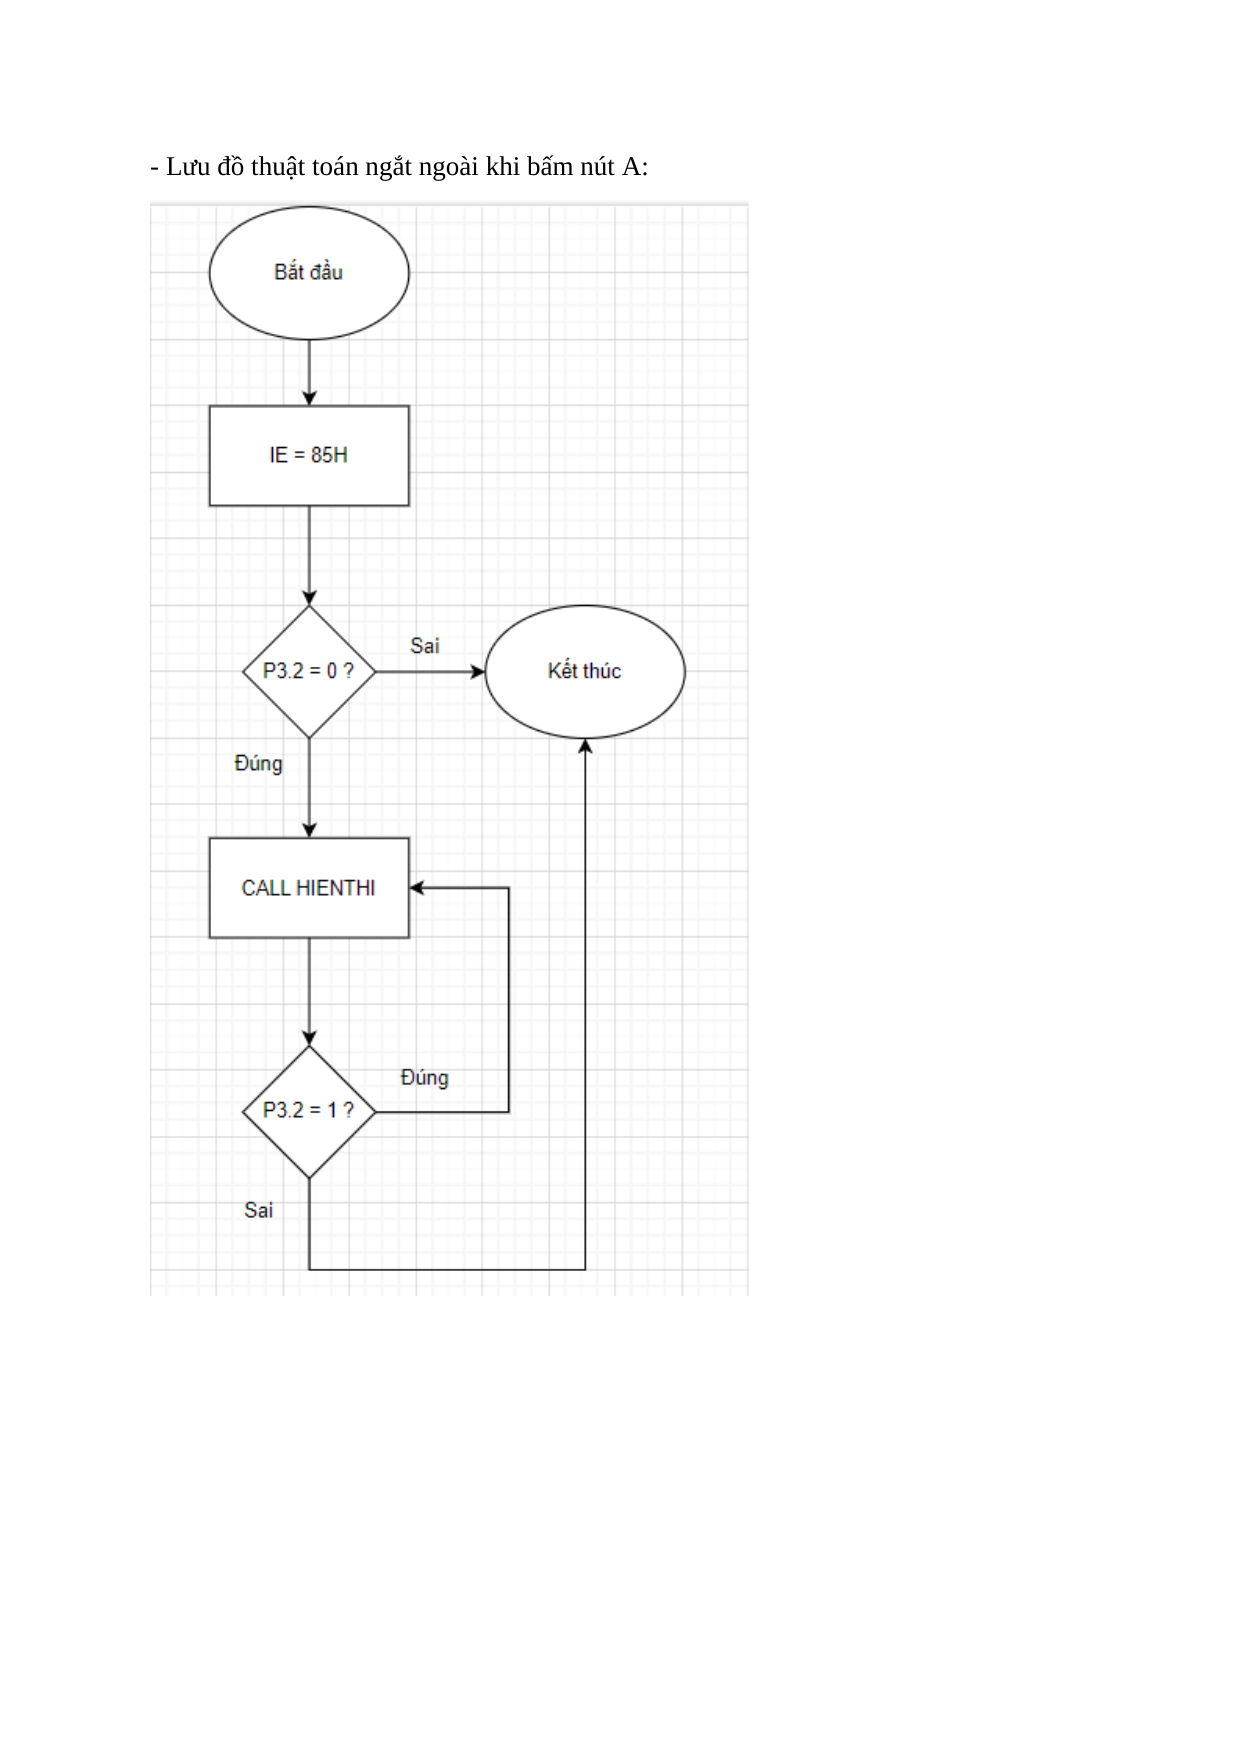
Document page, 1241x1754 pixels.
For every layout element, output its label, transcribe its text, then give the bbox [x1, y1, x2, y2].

text - Lưu đồ thuật toán ngắt ngoài khi bấm nút A: [150, 150, 1090, 181]
picture [150, 200, 749, 1296]
